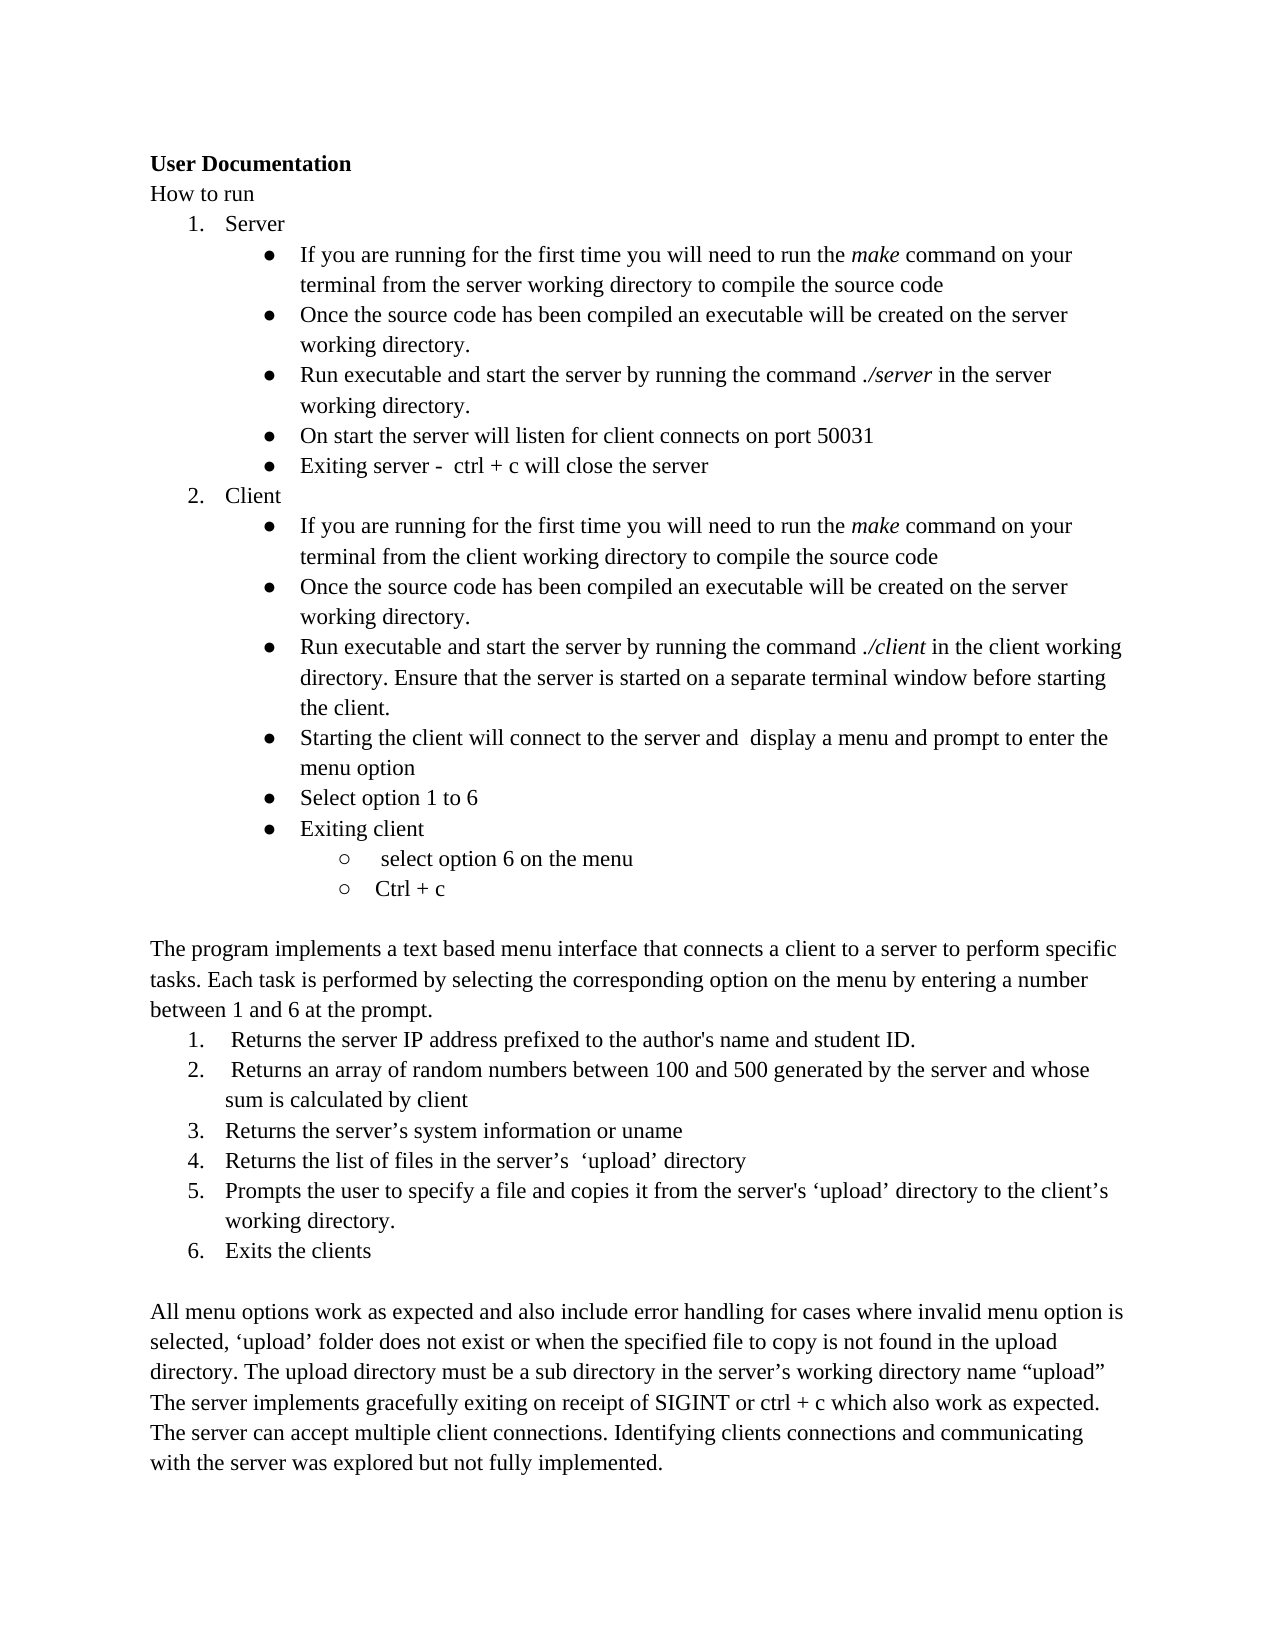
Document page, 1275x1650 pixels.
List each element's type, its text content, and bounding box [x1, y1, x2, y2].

list Returns the server IP address prefixed to the author's name and student ID. [187, 1026, 1125, 1052]
list Select option 1 to 6 [262, 784, 1125, 811]
text User Documentation [150, 150, 1125, 176]
list Returns the server’s system information or uname [187, 1117, 1125, 1143]
list Run executable and start the server by running the command ./server in the server working directory. [262, 361, 1125, 418]
list Returns the list of files in the server’s ‘upload’ directory [187, 1147, 1125, 1173]
list Once the source code has been compiled an executable will be created on the server working directory. [262, 301, 1125, 358]
list Run executable and start the server by running the command ./client in the client working directory. Ensure that the server is started on a separate terminal window before starting the client. [262, 633, 1125, 720]
text The program implements a text based menu interface that connects a client to a server to perform specific tasks. Each task is performed by selecting the corresponding option on the menu by entering a number between 1 and 6 at the prompt. [150, 935, 1125, 1022]
list Prompts the user to specify a file and copies it from the server's ‘upload’ directory to the client’s working directory. [187, 1177, 1125, 1234]
list If you are running for the first time you will need to run the make command on your terminal from the client working directory to compile the source code [262, 512, 1125, 569]
text All menu options work as expected and also include error handling for cases where invalid menu option is selected, ‘upload’ folder does not exist or when the specified file to copy is not found in the upload directory. The upload directory must be a sub directory in the server’s working directory name “upload” The server implements gracefully exiting on receipt of SIGINT or ctrl + c which also work as expected. The server can accept multiple client connections. Identifying clients connections and communicating with the server was explored but not fully implemented. [150, 1298, 1125, 1475]
list Starting the client will connect to the server and display a menu and prompt to enter the menu option [262, 724, 1125, 781]
list Exiting client [262, 814, 1125, 841]
list select option 6 on the menu [337, 845, 1125, 871]
list Client [187, 482, 1125, 509]
list Exiting server - ctrl + c will close the server [262, 452, 1125, 478]
list Once the source code has been compiled an executable will be created on the server working directory. [262, 573, 1125, 629]
list On start the server will listen for client connects on port 50031 [262, 422, 1125, 448]
text How to run [150, 180, 1125, 207]
list If you are running for the first time you will need to run the make command on your terminal from the server working directory to compile the source code [262, 241, 1125, 297]
list Server [187, 210, 1125, 237]
list Ctrl + c [337, 875, 1125, 901]
list Returns an array of random numbers between 100 and 500 generated by the server and whose sum is calculated by client [187, 1056, 1125, 1113]
list Exits the clients [187, 1237, 1125, 1264]
